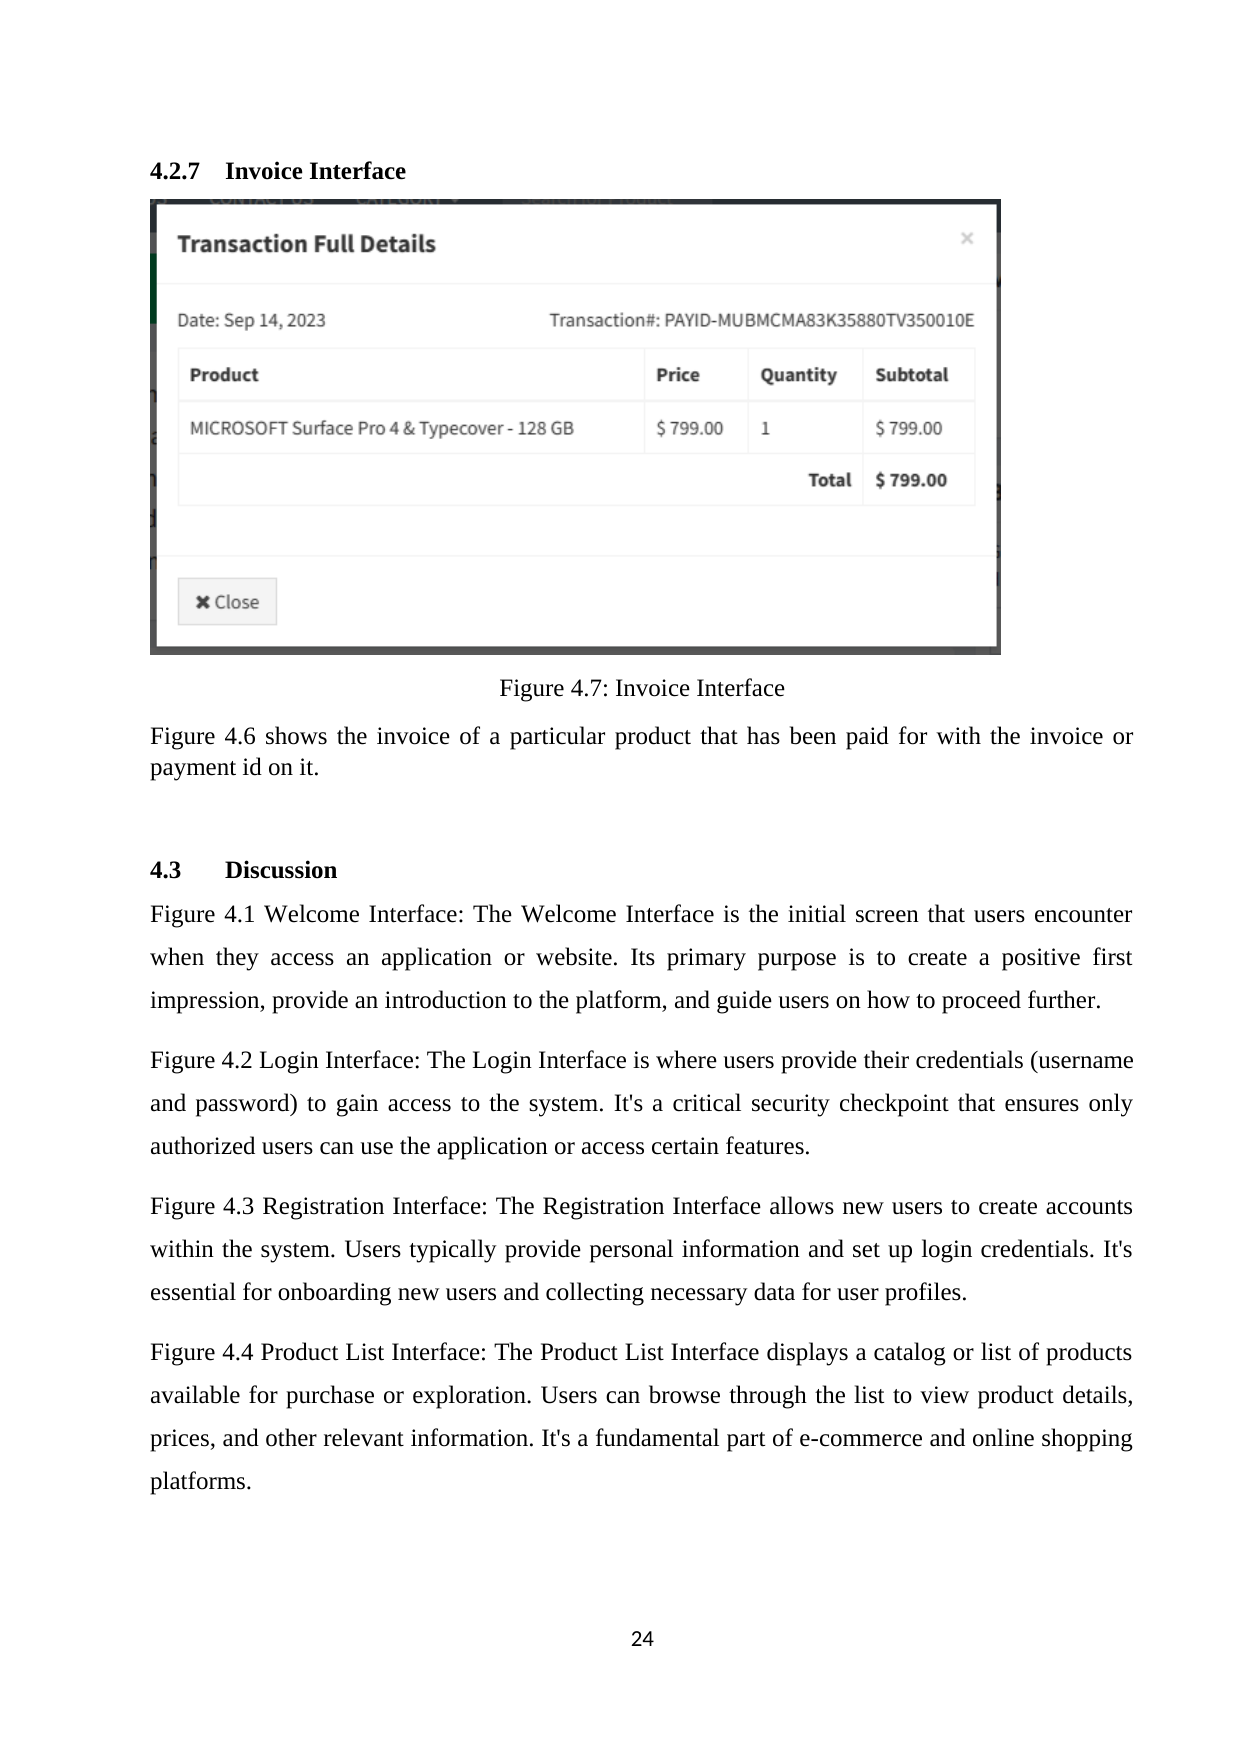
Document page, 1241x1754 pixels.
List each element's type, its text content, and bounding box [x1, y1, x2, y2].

text Figure 4.3 Registration Interface: The Registration Interface allows new users to create accounts within the system. Users typically provide personal information and set up login credentials. It's essential for onboarding new users and collecting necessary data for user profiles. [150, 1191, 1134, 1306]
text Figure 4.1 Welcome Interface: The Welcome Interface is the initial screen that users encounter when they access an application or website. Its primary purpose is to create a positive first impression, provide an introduction to the platform, and guide users on how to proceed further. [150, 899, 1134, 1014]
subtitle 4.2.7 Invoice Interface [150, 156, 1134, 185]
text Figure 4.2 Login Interface: The Login Interface is where users provide their credentials (username and password) to gain access to the system. It's a critical security checkpoint that ensures only authorized users can use the application or access certain features. [150, 1045, 1134, 1160]
text Figure 4.7: Invoice Interface [150, 673, 1134, 702]
picture [150, 199, 1001, 655]
text Figure 4.4 Product List Interface: The Product List Interface displays a catalog or list of products available for purchase or exploration. Users can browse through the list to view product details, prices, and other relevant information. It's a fundamental part of e-commerce and online shopping platforms. [150, 1337, 1134, 1495]
subtitle 4.3 Discussion [150, 856, 1134, 884]
text Figure 4.6 shows the invoice of a particular product that has been paid for with the invoice or payment id on it. [150, 721, 1134, 781]
